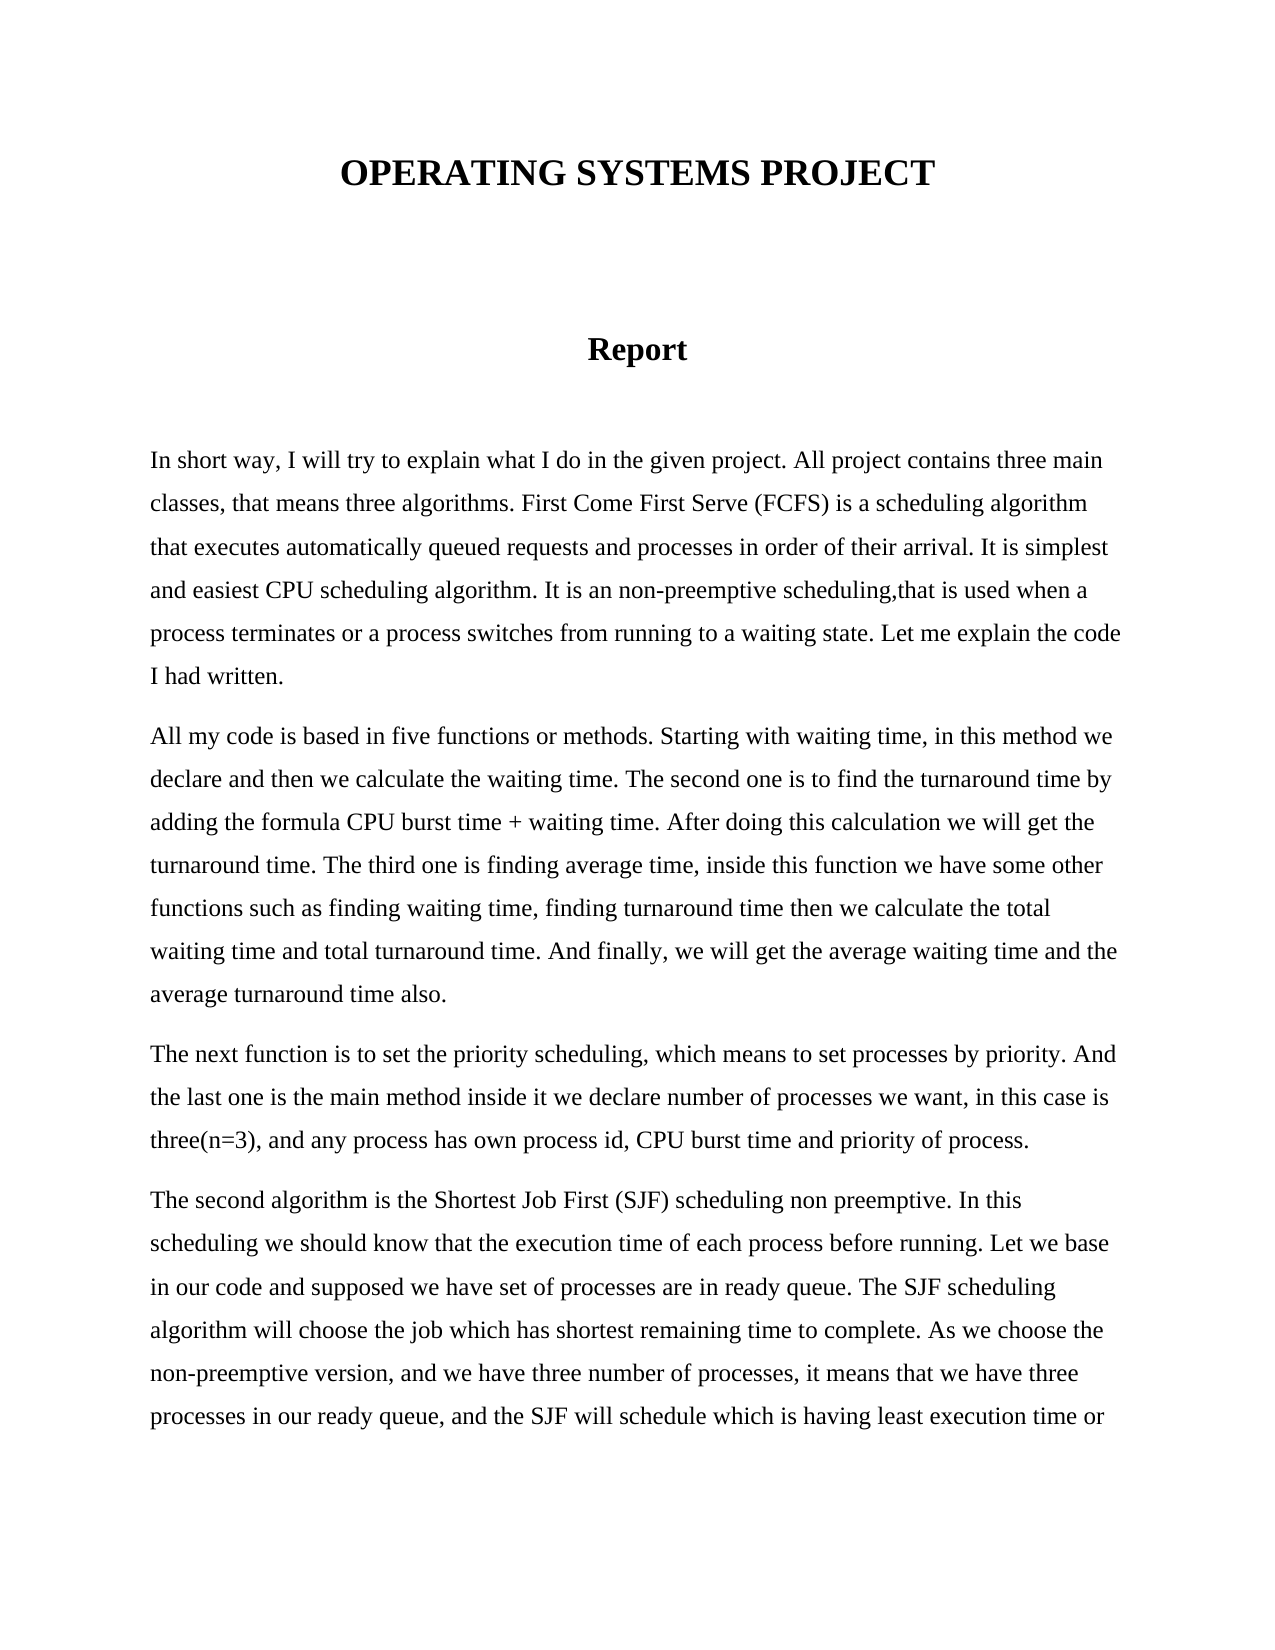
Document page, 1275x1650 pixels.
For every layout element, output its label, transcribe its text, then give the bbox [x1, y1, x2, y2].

text The next function is to set the priority scheduling, which means to set processes by priority. And the last one is the main method inside it we declare number of processes we want, in this case is three(n=3), and any process has own process id, CPU burst time and priority of process. [150, 1039, 1125, 1154]
text Report [150, 329, 1125, 368]
text OPERATING SYSTEMS PROJECT [150, 150, 1125, 193]
text All my code is based in five functions or methods. Starting with waiting time, in this method we declare and then we calculate the waiting time. The second one is to find the turnaround time by adding the formula CPU burst time + waiting time. After doing this calculation we will get the turnaround time. The third one is finding average time, inside this function we have some other functions such as finding waiting time, finding turnaround time then we calculate the total waiting time and total turnaround time. And finally, we will get the average waiting time and the average turnaround time also. [150, 721, 1125, 1008]
text In short way, I will try to explain what I do in the given project. All project contains three main classes, that means three algorithms. First Come First Serve (FCFS) is a scheduling algorithm that executes automatically queued requests and processes in order of their arrival. It is simplest and easiest CPU scheduling algorithm. It is an non-preemptive scheduling,that is used when a process terminates or a process switches from running to a waiting state. Let me explain the code I had written. [150, 445, 1125, 690]
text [150, 1185, 1125, 1430]
